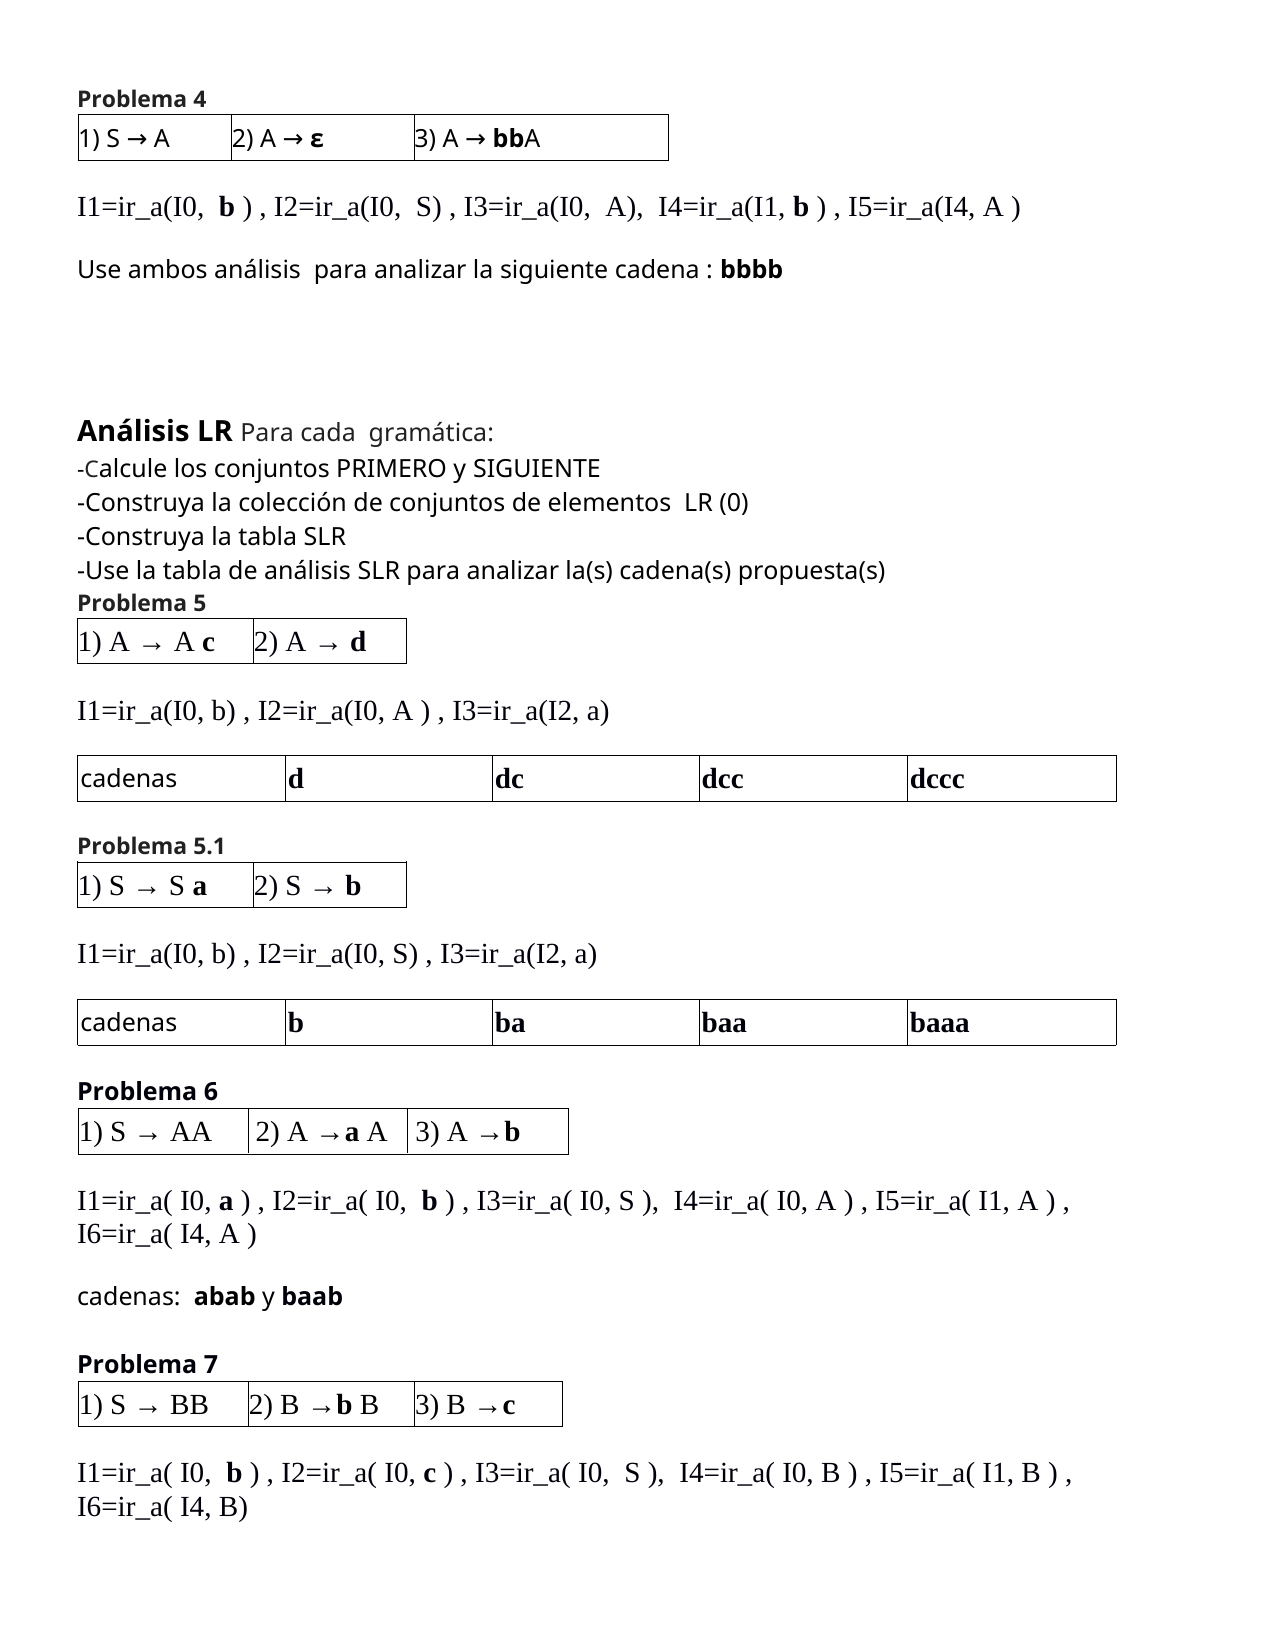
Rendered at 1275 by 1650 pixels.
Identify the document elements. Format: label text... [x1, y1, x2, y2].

table_header 1) S → S a [78, 863, 253, 907]
table_header 2) S → b [254, 863, 406, 907]
text Problema 4 [77, 83, 1198, 114]
table_header baaa [908, 1000, 1116, 1044]
table_header 2) A → d [254, 619, 406, 663]
table_header d [286, 756, 492, 801]
text I1=ir_a(I0, b) , I2=ir_a(I0, A ) , I3=ir_a(I2, a) [77, 693, 1198, 726]
table_header 2) A → ε [232, 115, 414, 160]
table_header 2) B →b B [249, 1382, 414, 1426]
text I1=ir_a( I0, b ) , I2=ir_a( I0, c ) , I3=ir_a( I0, S ), I4=ir_a( I0, B ) , I5=ir_a( I1, B ) , [77, 1456, 1198, 1489]
text Problema 5.1 [77, 830, 1198, 861]
text I1=ir_a(I0, b ) , I2=ir_a(I0, S) , I3=ir_a(I0, A), I4=ir_a(I1, b ) , I5=ir_a(I4, A ) [77, 189, 1198, 223]
table_header 3) B →c [415, 1382, 562, 1426]
text -Construya la tabla SLR [77, 518, 1198, 552]
table_header 2) A →a A [249, 1109, 407, 1153]
table_header 1) S → A [79, 115, 231, 160]
table_header dc [493, 756, 699, 801]
text I6=ir_a( I4, A ) [77, 1216, 1198, 1250]
table_header cadenas [78, 1000, 285, 1044]
table_header dccc [908, 756, 1116, 801]
text cadenas: abab y baab [77, 1278, 1198, 1313]
text Análisis LR Para cada gramática: [77, 411, 1198, 450]
text Problema 6 [77, 1074, 1198, 1108]
table_header 1) A → A c [78, 619, 253, 663]
table_header 3) A →b [408, 1109, 568, 1153]
text -Construya la colección de conjuntos de elementos LR (0) [77, 484, 1198, 518]
table_header cadenas [78, 756, 285, 801]
table_header baa [700, 1000, 907, 1044]
table_header ba [493, 1000, 699, 1044]
text Problema 5 [77, 587, 1198, 618]
text I1=ir_a( I0, a ) , I2=ir_a( I0, b ) , I3=ir_a( I0, S ), I4=ir_a( I0, A ) , I5=ir_a( I1, A ) , [77, 1183, 1198, 1216]
text -Use la tabla de análisis SLR para analizar la(s) cadena(s) propuesta(s) [77, 552, 1198, 587]
text Use ambos análisis para analizar la siguiente cadena : bbbb [77, 252, 1198, 286]
table_header b [286, 1000, 492, 1044]
text -Calcule los conjuntos PRIMERO y SIGUIENTE [77, 450, 1198, 484]
table_header dcc [700, 756, 907, 801]
text Problema 7 [77, 1347, 1198, 1381]
table_header 1) S → BB [79, 1382, 248, 1426]
text I1=ir_a(I0, b) , I2=ir_a(I0, S) , I3=ir_a(I2, a) [77, 936, 1198, 970]
table_header 3) A → bbA [415, 115, 668, 160]
table_header 1) S → AA [79, 1109, 248, 1153]
text I6=ir_a( I4, B) [77, 1489, 1198, 1523]
